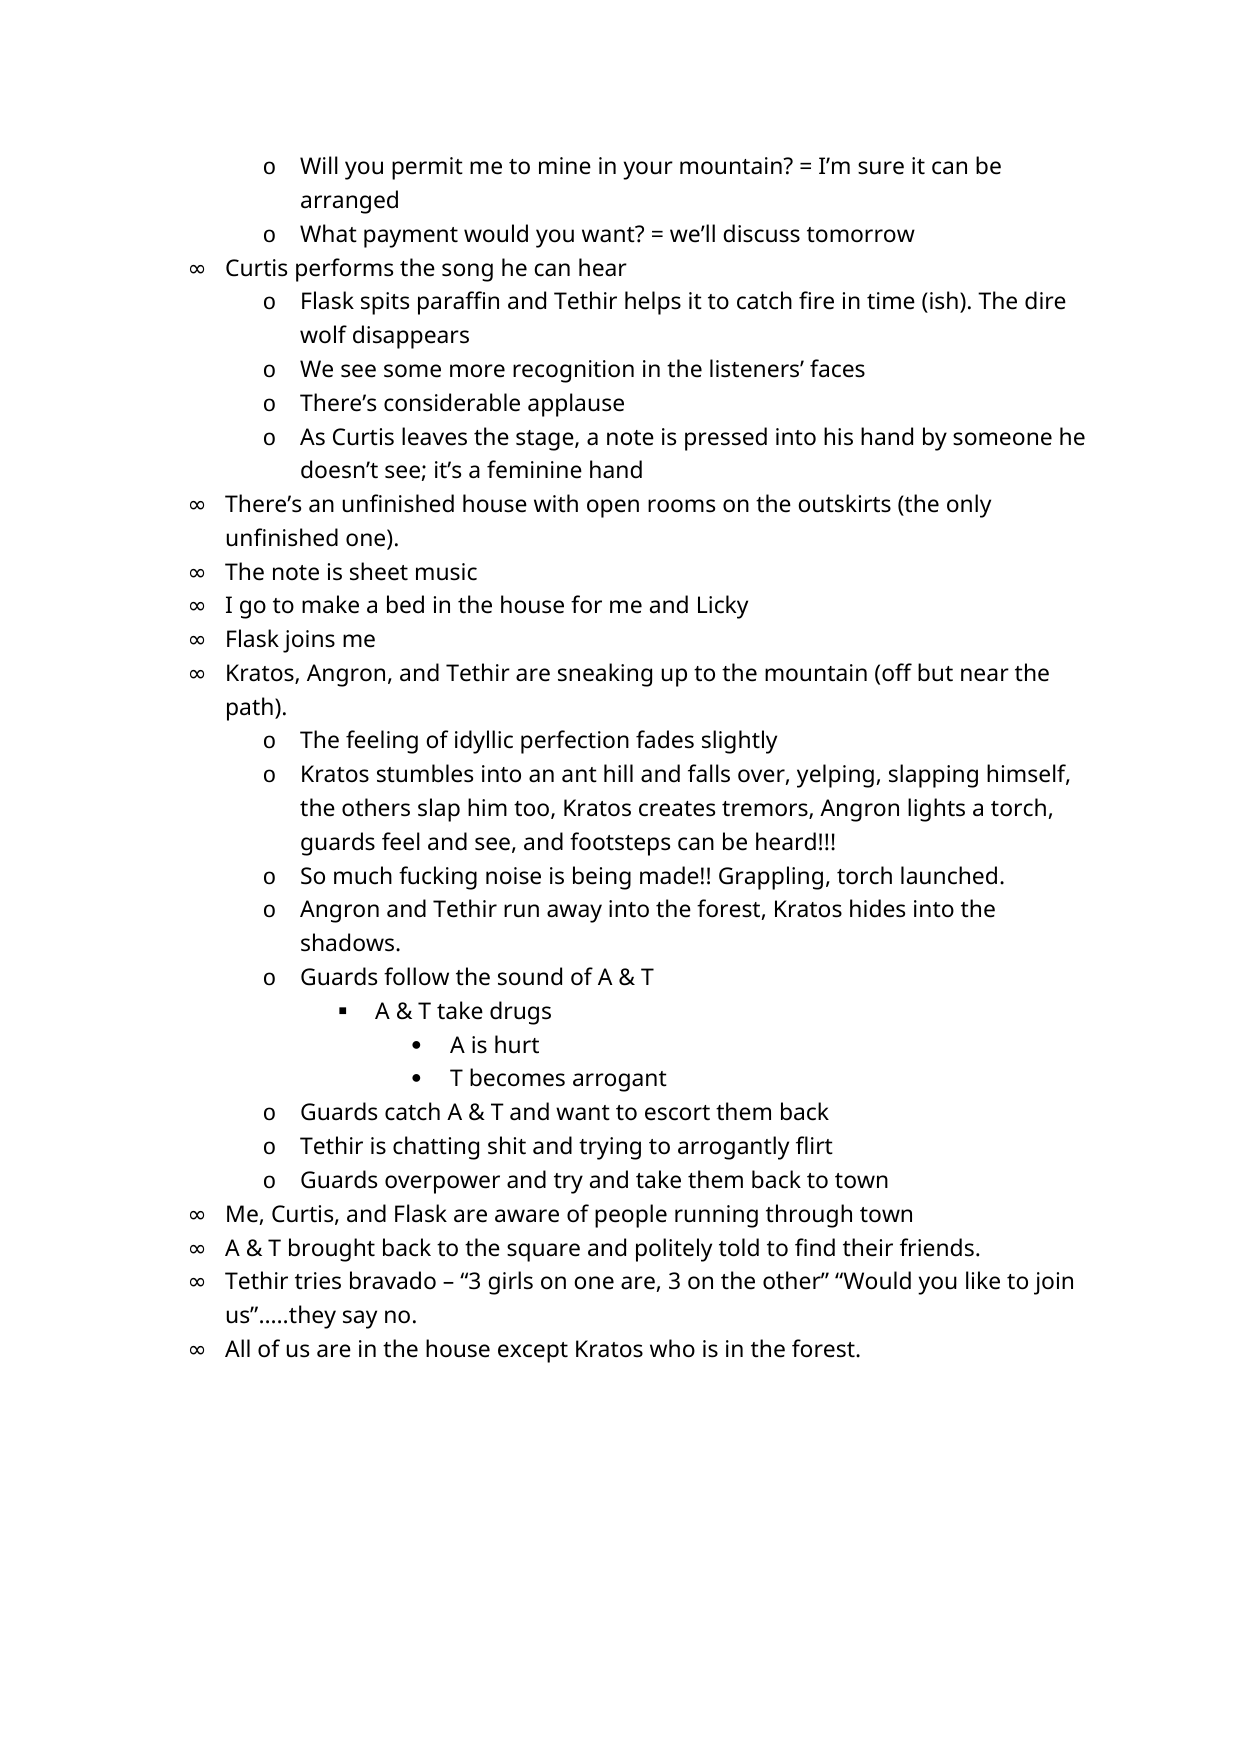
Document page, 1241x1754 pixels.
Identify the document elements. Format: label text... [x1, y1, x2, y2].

list What payment would you want? = we’ll discuss tomorrow [262, 218, 1090, 249]
list Curtis performs the song he can hear [187, 251, 1090, 283]
list There’s an unfinished house with open rooms on the outskirts (the only unfinished one). [187, 488, 1090, 553]
list A & T take drugs [337, 995, 1090, 1026]
list Tethir tries bravado – “3 girls on one are, 3 on the other” “Would you like to join us”…..they say no. [187, 1265, 1090, 1330]
list Flask spits paraffin and Tethir helps it to catch fire in time (ish). The dire wolf disappears [262, 285, 1090, 350]
list There’s considerable applause [262, 387, 1090, 418]
list So much fucking noise is being made!! Grappling, torch launched. [262, 859, 1090, 891]
list Guards follow the sound of A & T [262, 961, 1090, 992]
list Tethir is chatting shit and trying to arrogantly flirt [262, 1130, 1090, 1161]
list The note is sheet music [187, 556, 1090, 587]
list I go to make a bed in the house for me and Licky [187, 589, 1090, 621]
list Kratos stumbles into an ant hill and falls over, yelping, slapping himself, the others slap him too, Kratos creates tremors, Angron lights a torch, guards feel and see, and footsteps can be heard!!! [262, 758, 1090, 857]
list Guards overpower and try and take them back to town [262, 1164, 1090, 1195]
list T becomes arrogant [412, 1062, 1090, 1094]
list Angron and Tethir run away into the forest, Kratos hides into the shadows. [262, 893, 1090, 958]
list Will you permit me to mine in your mountain? = I’m sure it can be arranged [262, 150, 1090, 215]
list Flask joins me [187, 623, 1090, 654]
list Kratos, Angron, and Tethir are sneaking up to the mountain (off but near the path). [187, 657, 1090, 722]
list We see some more recognition in the listeners’ faces [262, 353, 1090, 384]
list All of us are in the house except Kratos who is in the forest. [187, 1333, 1090, 1364]
list Guards catch A & T and want to escort them back [262, 1096, 1090, 1127]
list A is hurt [412, 1029, 1090, 1060]
list A & T brought back to the square and politely told to find their friends. [187, 1231, 1090, 1263]
list The feeling of idyllic perfection fades slightly [262, 724, 1090, 756]
list As Curtis leaves the stage, a note is pressed into his hand by someone he doesn’t see; it’s a feminine hand [262, 421, 1090, 486]
list Me, Curtis, and Flask are aware of people running through town [187, 1198, 1090, 1229]
